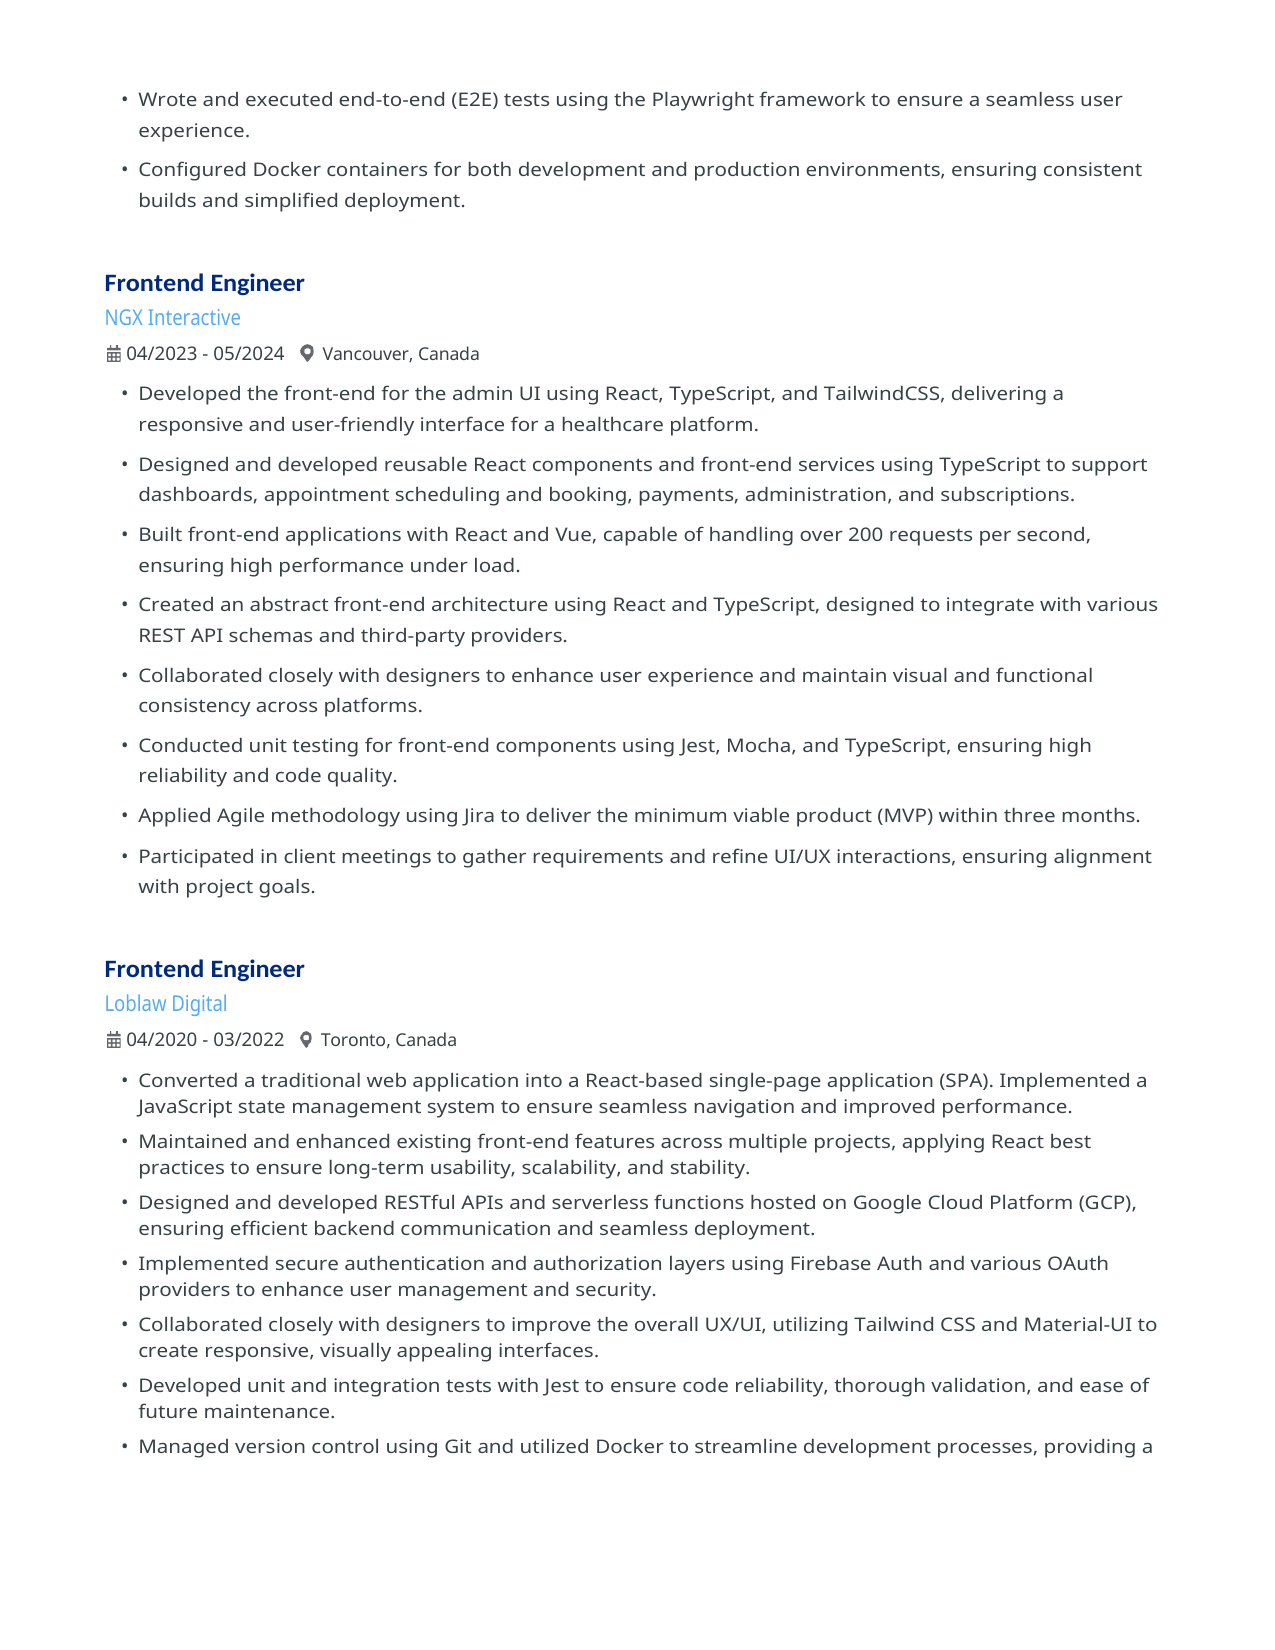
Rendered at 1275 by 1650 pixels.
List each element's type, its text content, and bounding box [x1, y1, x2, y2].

list Applied Agile methodology using Jira to deliver the minimum viable product (MVP) within three months. [121, 802, 1171, 828]
list Developed the front-end for the admin UI using React, TypeScript, and TailwindCSS, delivering a responsive and user-friendly interface for a healthcare platform. [121, 380, 1171, 437]
list Implemented secure authentication and authorization layers using Firebase Auth and various OAuth providers to enhance user management and security. [121, 1249, 1171, 1302]
list Wrote and executed end-to-end (E2E) tests using the Playwright framework to ensure a seamless user experience. [121, 85, 1171, 142]
subtitle NGX Interactive [104, 302, 1200, 332]
picture [107, 345, 121, 362]
text 04/2023 - 05/2024 Vancouver, Canada [107, 340, 1200, 371]
list Created an abstract front-end architecture using React and TypeScript, designed to integrate with various REST API schemas and third-party providers. [121, 591, 1171, 648]
list Converted a traditional web application into a React-based single-page application (SPA). Implemented a JavaScript state management system to ensure seamless navigation and improved performance. [121, 1066, 1171, 1118]
list Maintained and enhanced existing front-end features across multiple projects, applying React best practices to ensure long-term usability, scalability, and stability. [121, 1127, 1171, 1179]
list Built front-end applications with React and Vue, capable of handling over 200 requests per second, ensuring high performance under load. [121, 520, 1171, 577]
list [121, 1433, 1171, 1460]
picture [300, 1031, 312, 1048]
list Designed and developed reusable React components and front-end services using TypeScript to support dashboards, appointment scheduling and booking, payments, administration, and subscriptions. [121, 450, 1171, 507]
picture [300, 344, 314, 362]
list Collaborated closely with designers to improve the overall UX/UI, utilizing Tailwind CSS and Material-UI to create responsive, visually appealing interfaces. [121, 1311, 1171, 1363]
subtitle Loblaw Digital [104, 988, 1200, 1018]
subtitle Frontend Engineer [104, 267, 1200, 298]
list Collaborated closely with designers to enhance user experience and maintain visual and functional consistency across platforms. [121, 661, 1171, 718]
list Configured Docker containers for both development and production environments, ensuring consistent builds and simplified deployment. [121, 156, 1171, 213]
list Conducted unit testing for front-end components using Jest, Mocha, and TypeScript, ensuring high reliability and code quality. [121, 731, 1171, 788]
list Participated in client meetings to gather requirements and refine UI/UX interactions, ensuring alignment with project goals. [121, 842, 1171, 899]
list Developed unit and integration tests with Jest to ensure code reliability, thorough validation, and ease of future maintenance. [121, 1372, 1171, 1424]
list Designed and developed RESTful APIs and serverless functions hosted on Google Cloud Platform (GCP), ensuring efficient backend communication and seamless deployment. [121, 1188, 1171, 1241]
text 04/2020 - 03/2022 Toronto, Canada [107, 1026, 1200, 1057]
subtitle Frontend Engineer [104, 953, 1200, 984]
picture [107, 1031, 121, 1048]
